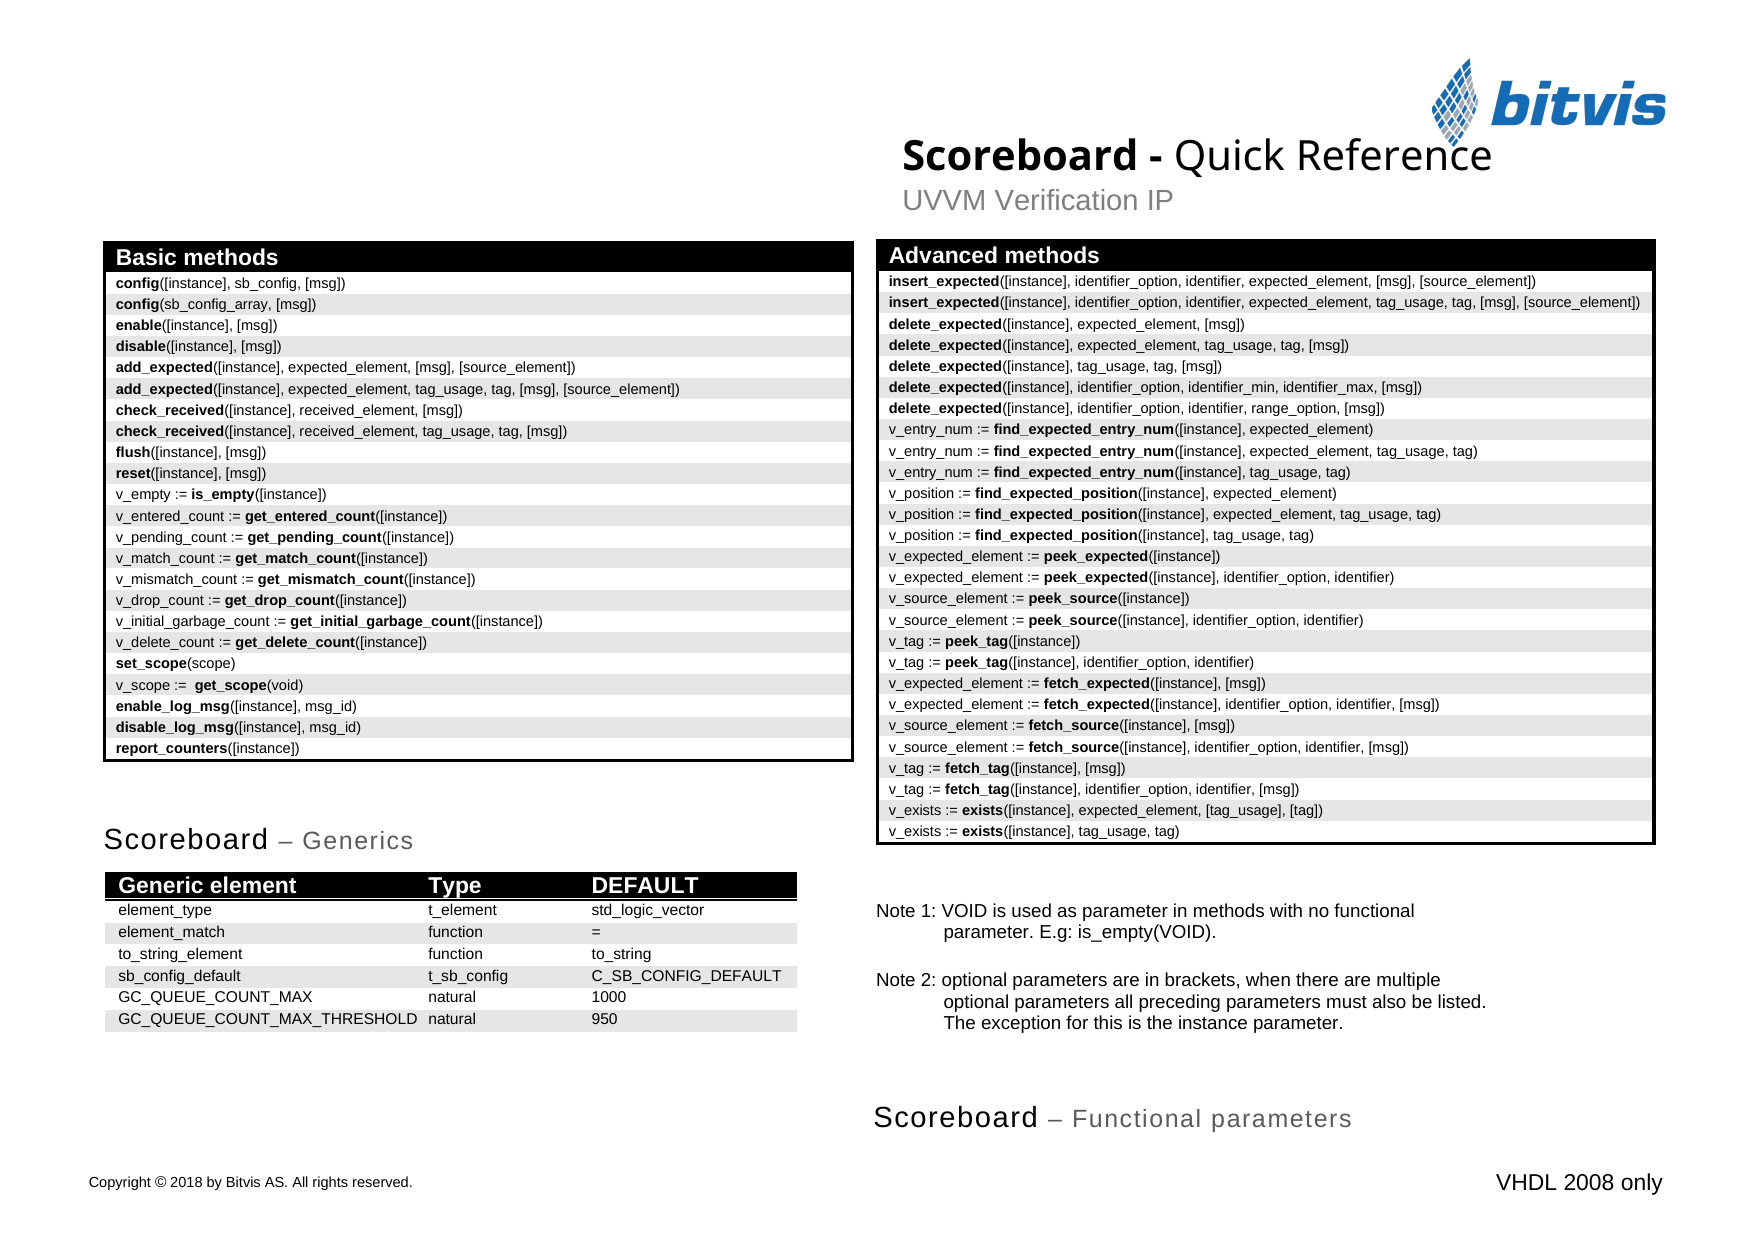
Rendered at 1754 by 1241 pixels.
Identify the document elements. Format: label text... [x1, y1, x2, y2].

subtitle Scoreboard – Functional parameters [88, 1100, 1665, 1134]
picture [1431, 58, 1666, 147]
